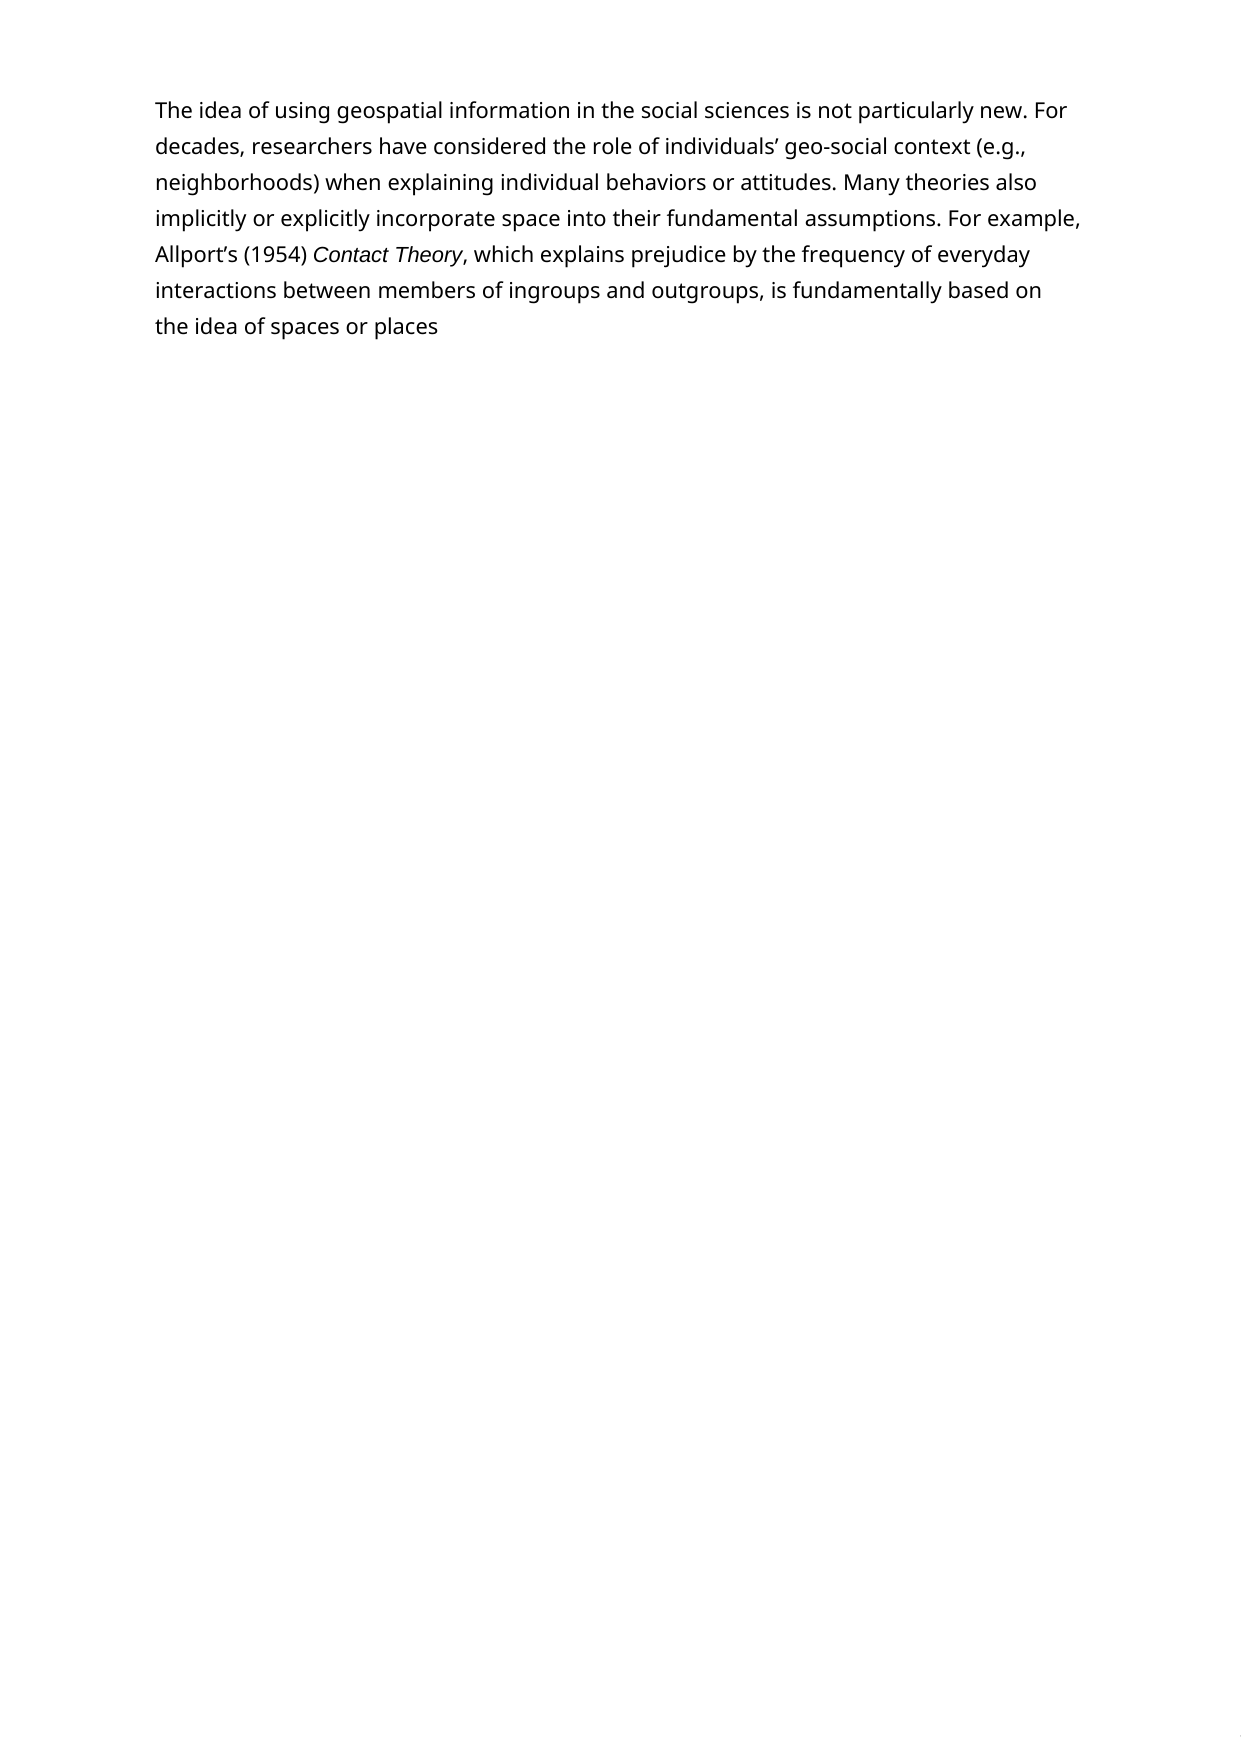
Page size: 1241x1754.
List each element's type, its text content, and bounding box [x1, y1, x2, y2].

text The idea of using geospatial information in the social sciences is not particularly new. For decades, researchers have considered the role of individuals’ geo-social context (e.g., neighborhoods) when explaining individual behaviors or attitudes. Many theories also implicitly or explicitly incorporate space into their fundamental assumptions. For example, Allport’s (1954) Contact Theory, which explains prejudice by the frequency of everyday interactions between members of ingroups and outgroups, is fundamentally based on the idea of spaces or places [155, 95, 1081, 341]
